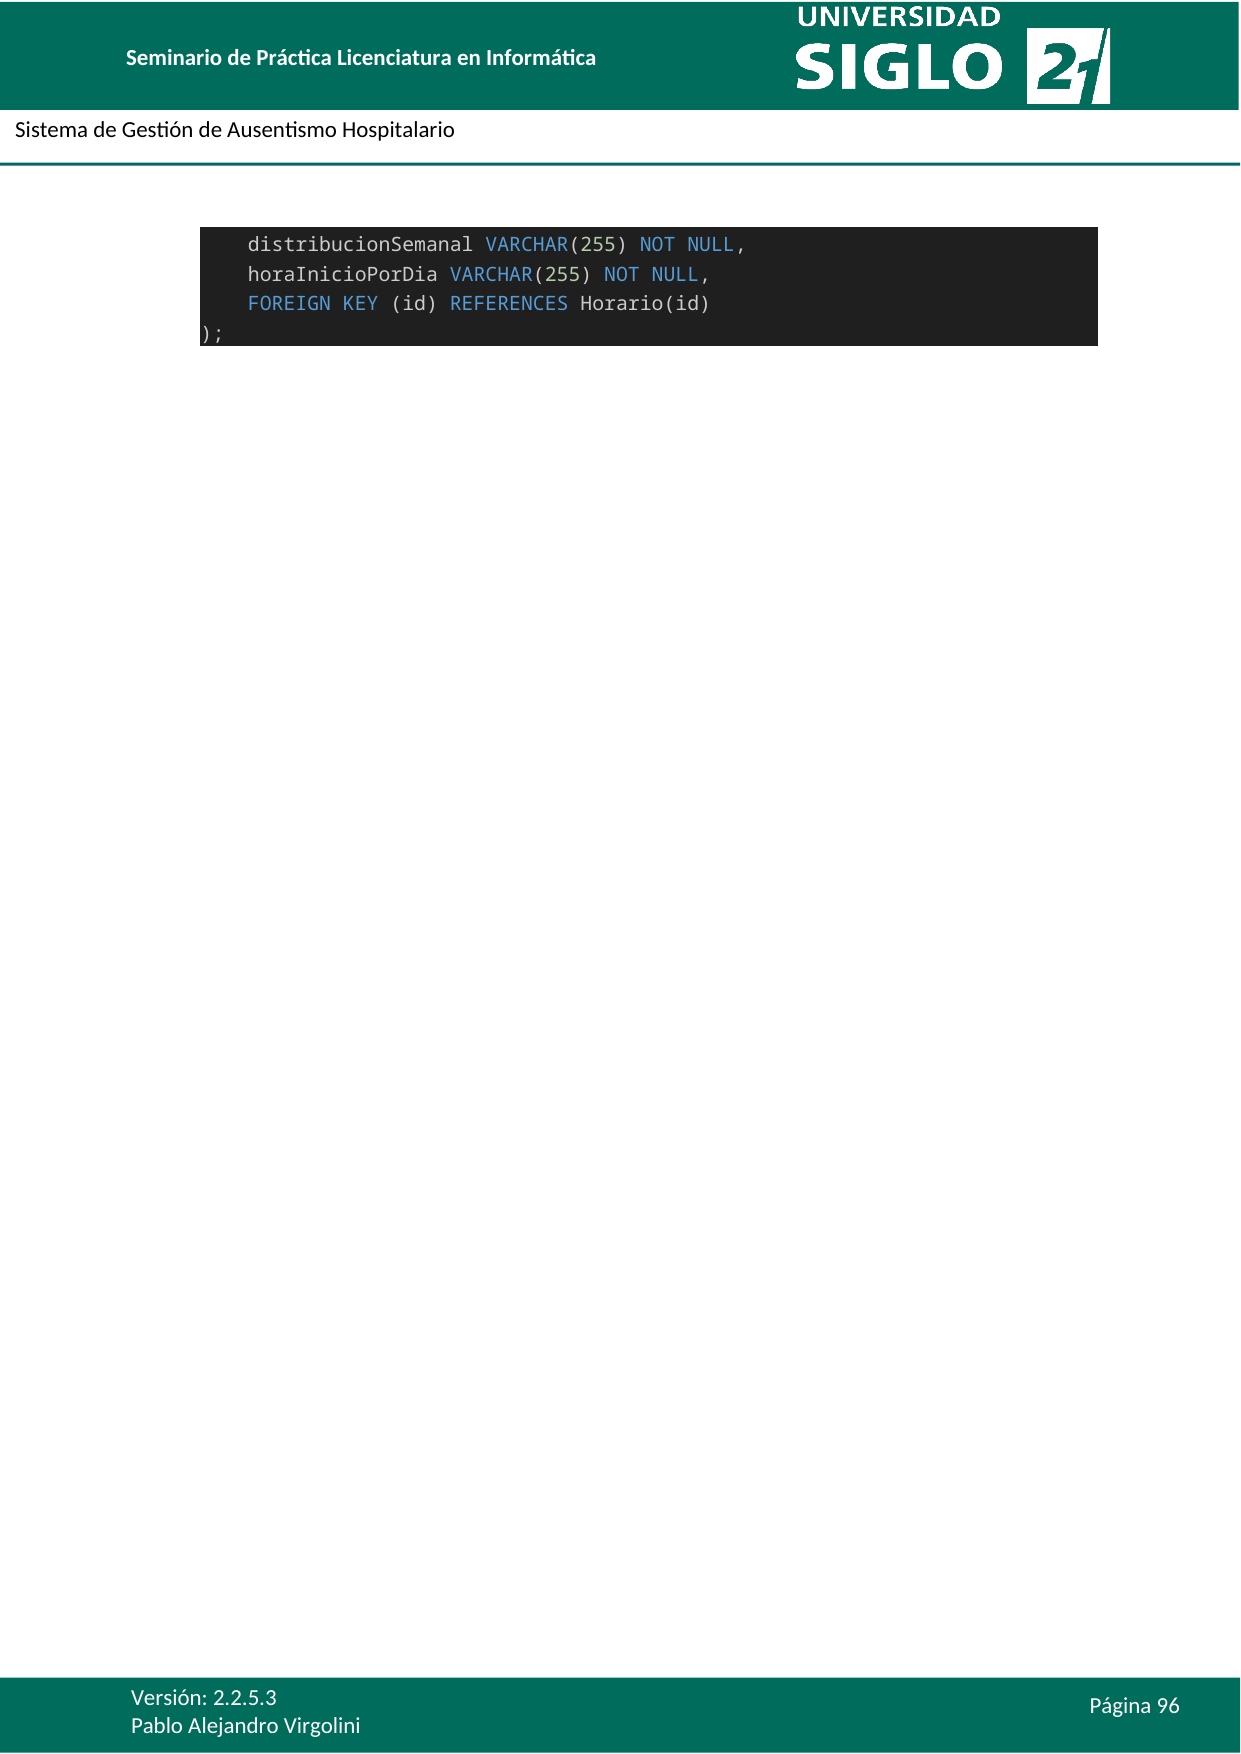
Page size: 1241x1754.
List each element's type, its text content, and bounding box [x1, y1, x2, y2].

picture [796, 6, 1111, 104]
